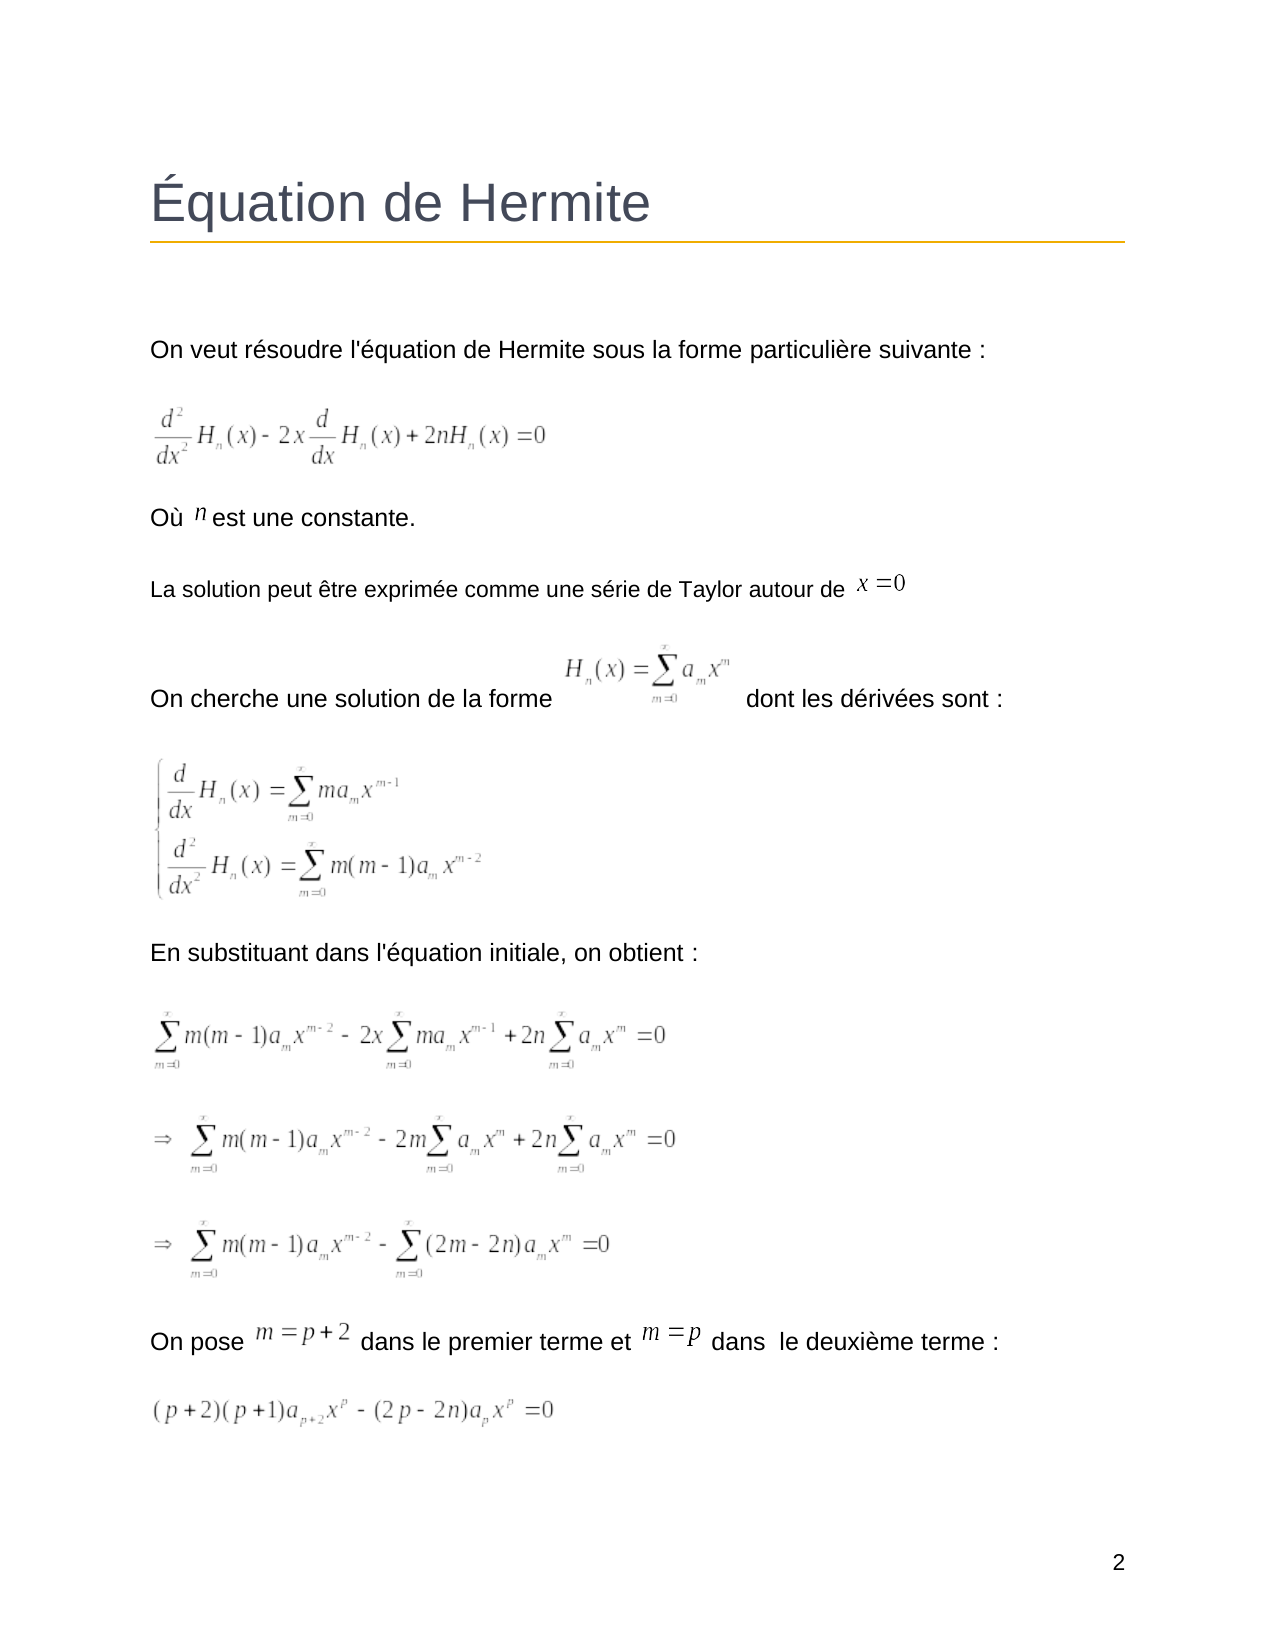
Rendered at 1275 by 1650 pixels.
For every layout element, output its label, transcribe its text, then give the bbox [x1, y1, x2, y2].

text On veut résoudre l'équation de Hermite sous la forme particulière suivante : [150, 335, 1125, 364]
title Équation de Hermite [150, 171, 1125, 241]
text On cherche une solution de la forme dont les dérivées sont : [150, 636, 1125, 713]
text La solution peut être exprimée comme une série de Taylor autour de [150, 567, 1125, 602]
text Où est une constante. [150, 503, 1125, 532]
text En substituant dans l'équation initiale, on obtient : [150, 938, 1125, 967]
text On pose dans le premier terme et dans le deuxième terme : [150, 1317, 1125, 1356]
